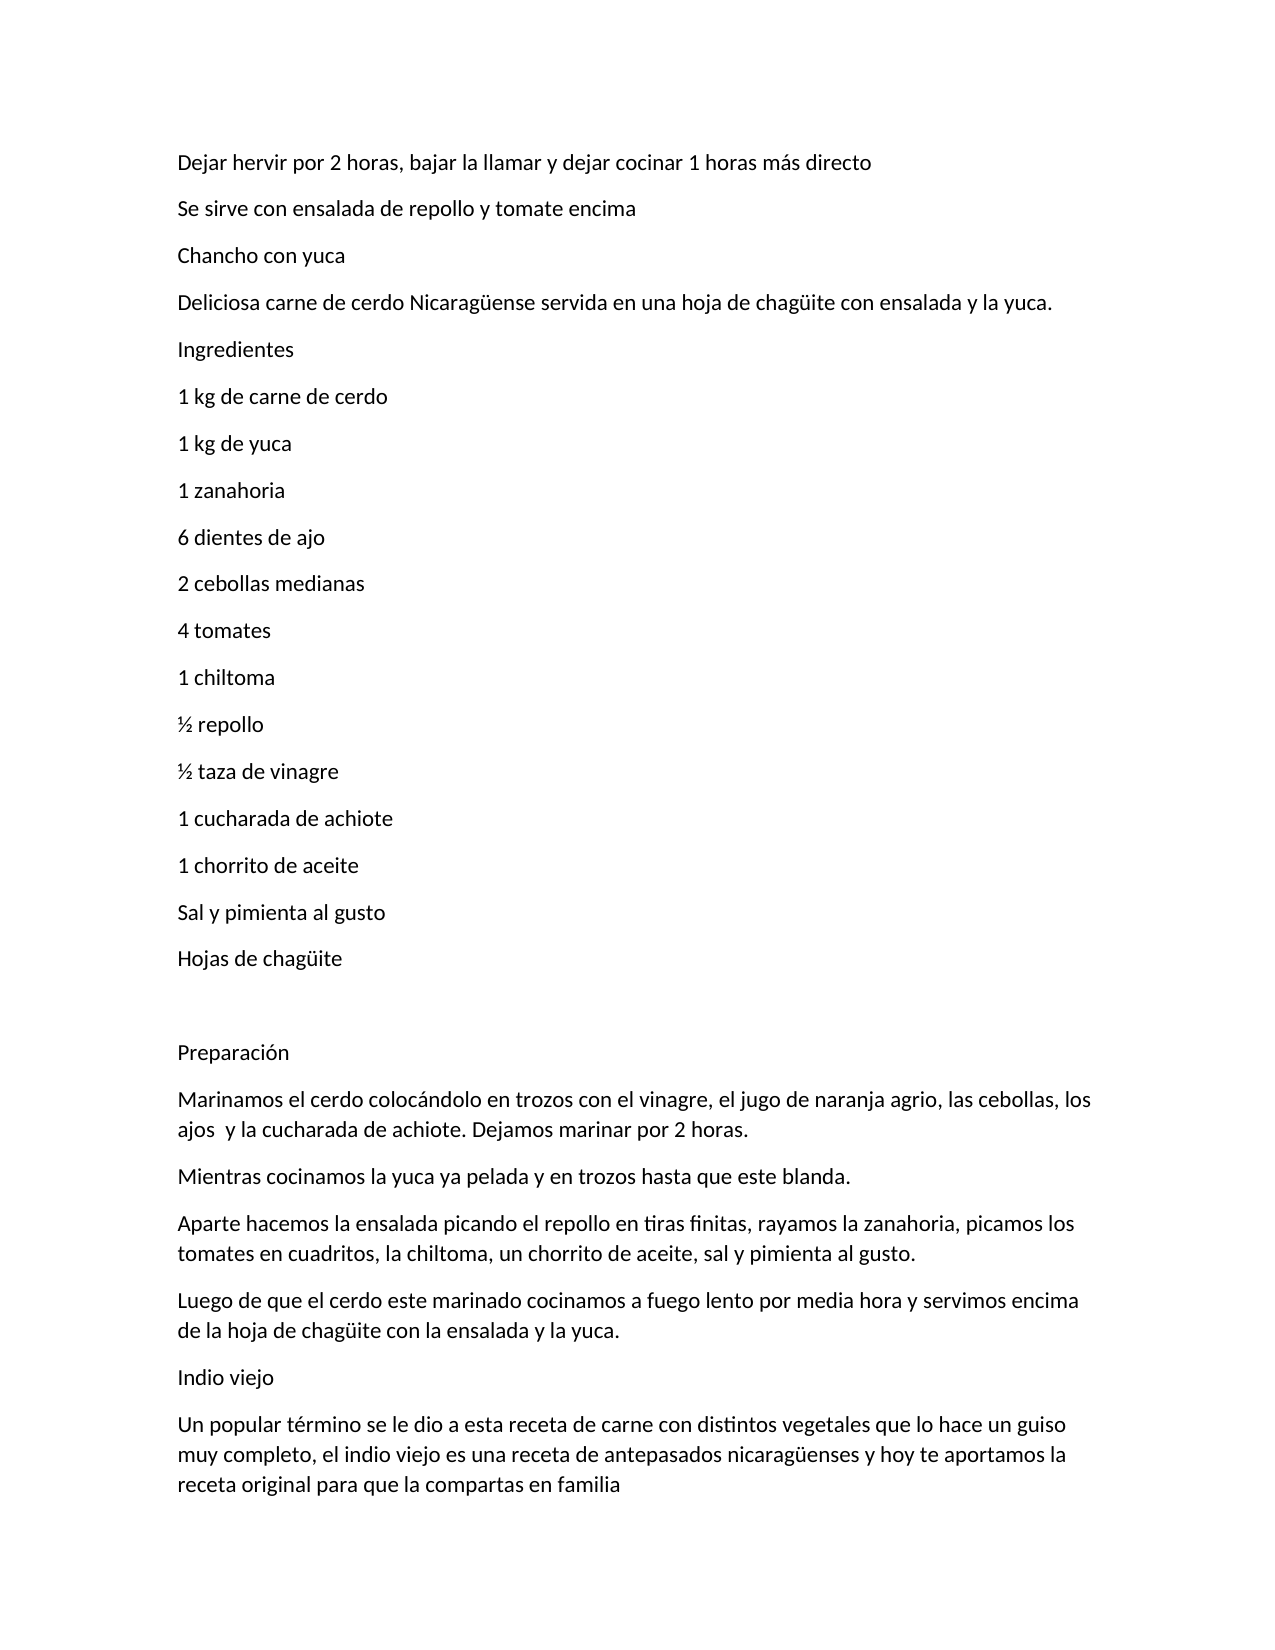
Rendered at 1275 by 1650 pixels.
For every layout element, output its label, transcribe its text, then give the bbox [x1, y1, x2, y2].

text Indio viejo [177, 1363, 1098, 1391]
text 1 kg de yuca [177, 429, 1098, 457]
text 2 cebollas medianas [177, 569, 1098, 598]
text Sal y pimienta al gusto [177, 898, 1098, 926]
text ½ repollo [177, 710, 1098, 738]
text Se sirve con ensalada de repollo y tomate encima [177, 194, 1098, 223]
text ½ taza de vinagre [177, 757, 1098, 785]
text Aparte hacemos la ensalada picando el repollo en tiras finitas, rayamos la zanahoria, picamos los tomates en cuadritos, la chiltoma, un chorrito de aceite, sal y pimienta al gusto. [177, 1209, 1098, 1267]
text Ingredientes [177, 335, 1098, 363]
text Deliciosa carne de cerdo Nicaragüense servida en una hoja de chagüite con ensalada y la yuca. [177, 288, 1098, 316]
text 1 cucharada de achiote [177, 804, 1098, 832]
text Marinamos el cerdo colocándolo en trozos con el vinagre, el jugo de naranja agrio, las cebollas, los ajos y la cucharada de achiote. Dejamos marinar por 2 horas. [177, 1085, 1098, 1143]
text 4 tomates [177, 616, 1098, 644]
text Chancho con yuca [177, 241, 1098, 269]
text Mientras cocinamos la yuca ya pelada y en trozos hasta que este blanda. [177, 1162, 1098, 1190]
text Preparación [177, 1038, 1098, 1066]
text Un popular término se le dio a esta receta de carne con distintos vegetales que lo hace un guiso muy completo, el indio viejo es una receta de antepasados nicaragüenses y hoy te aportamos la receta original para que la compartas en familia [177, 1410, 1098, 1499]
text 1 zanahoria [177, 476, 1098, 504]
text Dejar hervir por 2 horas, bajar la llamar y dejar cocinar 1 horas más directo [177, 148, 1098, 176]
text 6 dientes de ajo [177, 523, 1098, 551]
text 1 chorrito de aceite [177, 851, 1098, 879]
text Hojas de chagüite [177, 944, 1098, 973]
text 1 kg de carne de cerdo [177, 382, 1098, 410]
text 1 chiltoma [177, 663, 1098, 691]
text Luego de que el cerdo este marinado cocinamos a fuego lento por media hora y servimos encima de la hoja de chagüite con la ensalada y la yuca. [177, 1286, 1098, 1344]
